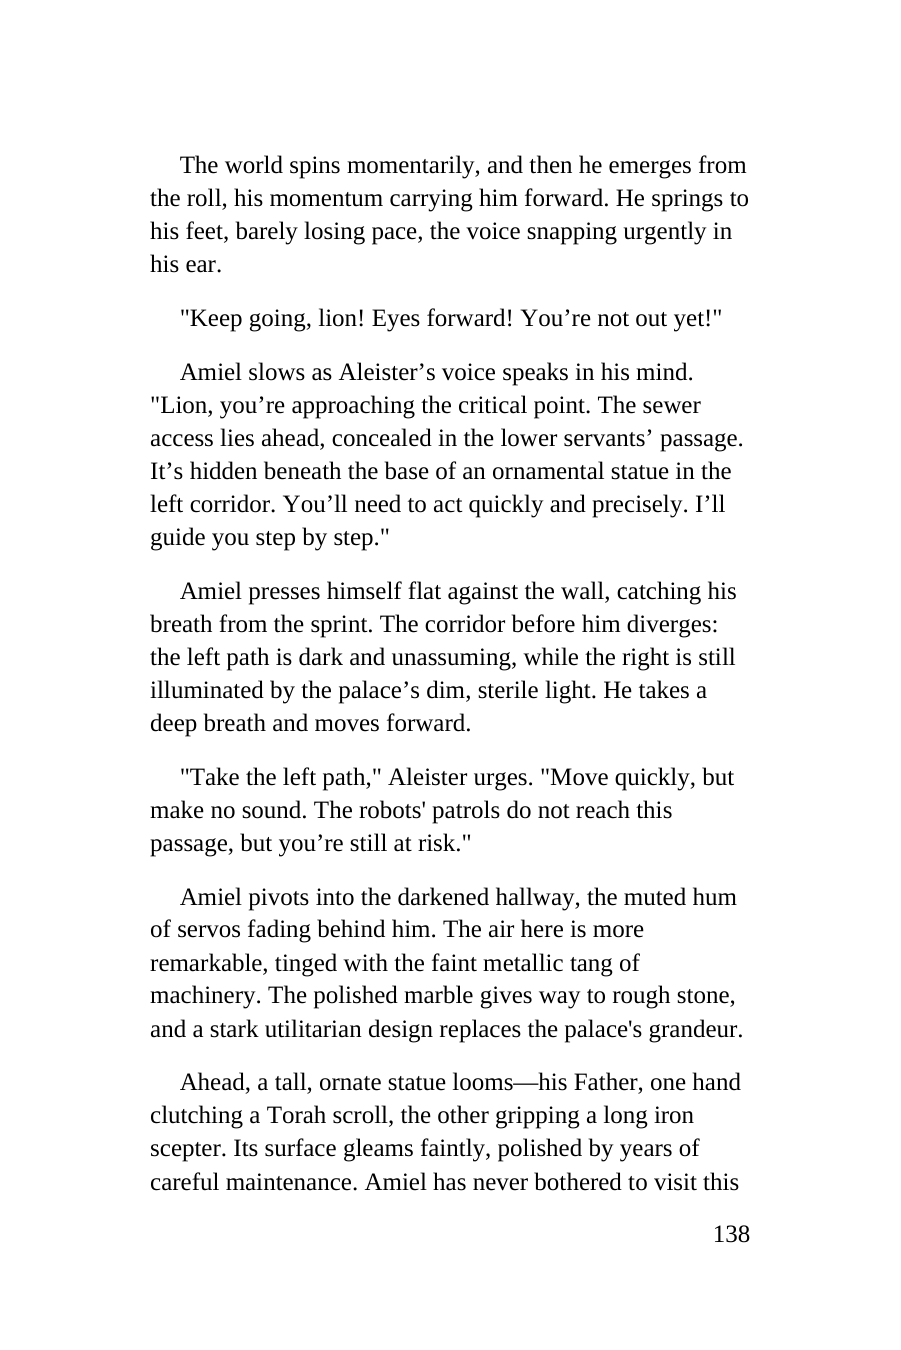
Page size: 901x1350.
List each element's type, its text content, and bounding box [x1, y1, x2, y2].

text Amiel pivots into the darkened hallway, the muted hum of servos fading behind him. The air here is more remarkable, tinged with the faint metallic tang of machinery. The polished marble gives way to rough stone, and a stark utilitarian design replaces the palace's grandeur. [150, 882, 750, 1042]
text Amiel presses himself flat against the wall, catching his breath from the sprint. The corridor before him diverges: the left path is dark and unassuming, while the right is still illuminated by the palace’s dim, sterile light. He takes a deep breath and moves forward. [150, 576, 750, 737]
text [150, 1067, 750, 1195]
text "Take the left path," Aleister urges. "Move quickly, but make no sound. The robots' patrols do not reach this passage, but you’re still at risk." [150, 762, 750, 856]
text Amiel slows as Aleister’s voice speaks in his mind. "Lion, you’re approaching the critical point. The sewer access lies ahead, concealed in the lower servants’ passage. It’s hidden beneath the base of an ornamental statue in the left corridor. You’ll need to act quickly and precisely. I’ll guide you step by step." [150, 357, 750, 551]
text "Keep going, lion! Eyes forward! You’re not out yet!" [150, 303, 750, 332]
text The world spins momentarily, and then he emerges from the roll, his momentum carrying him forward. He springs to his feet, barely losing pace, the voice snapping urgently in his ear. [150, 150, 750, 278]
